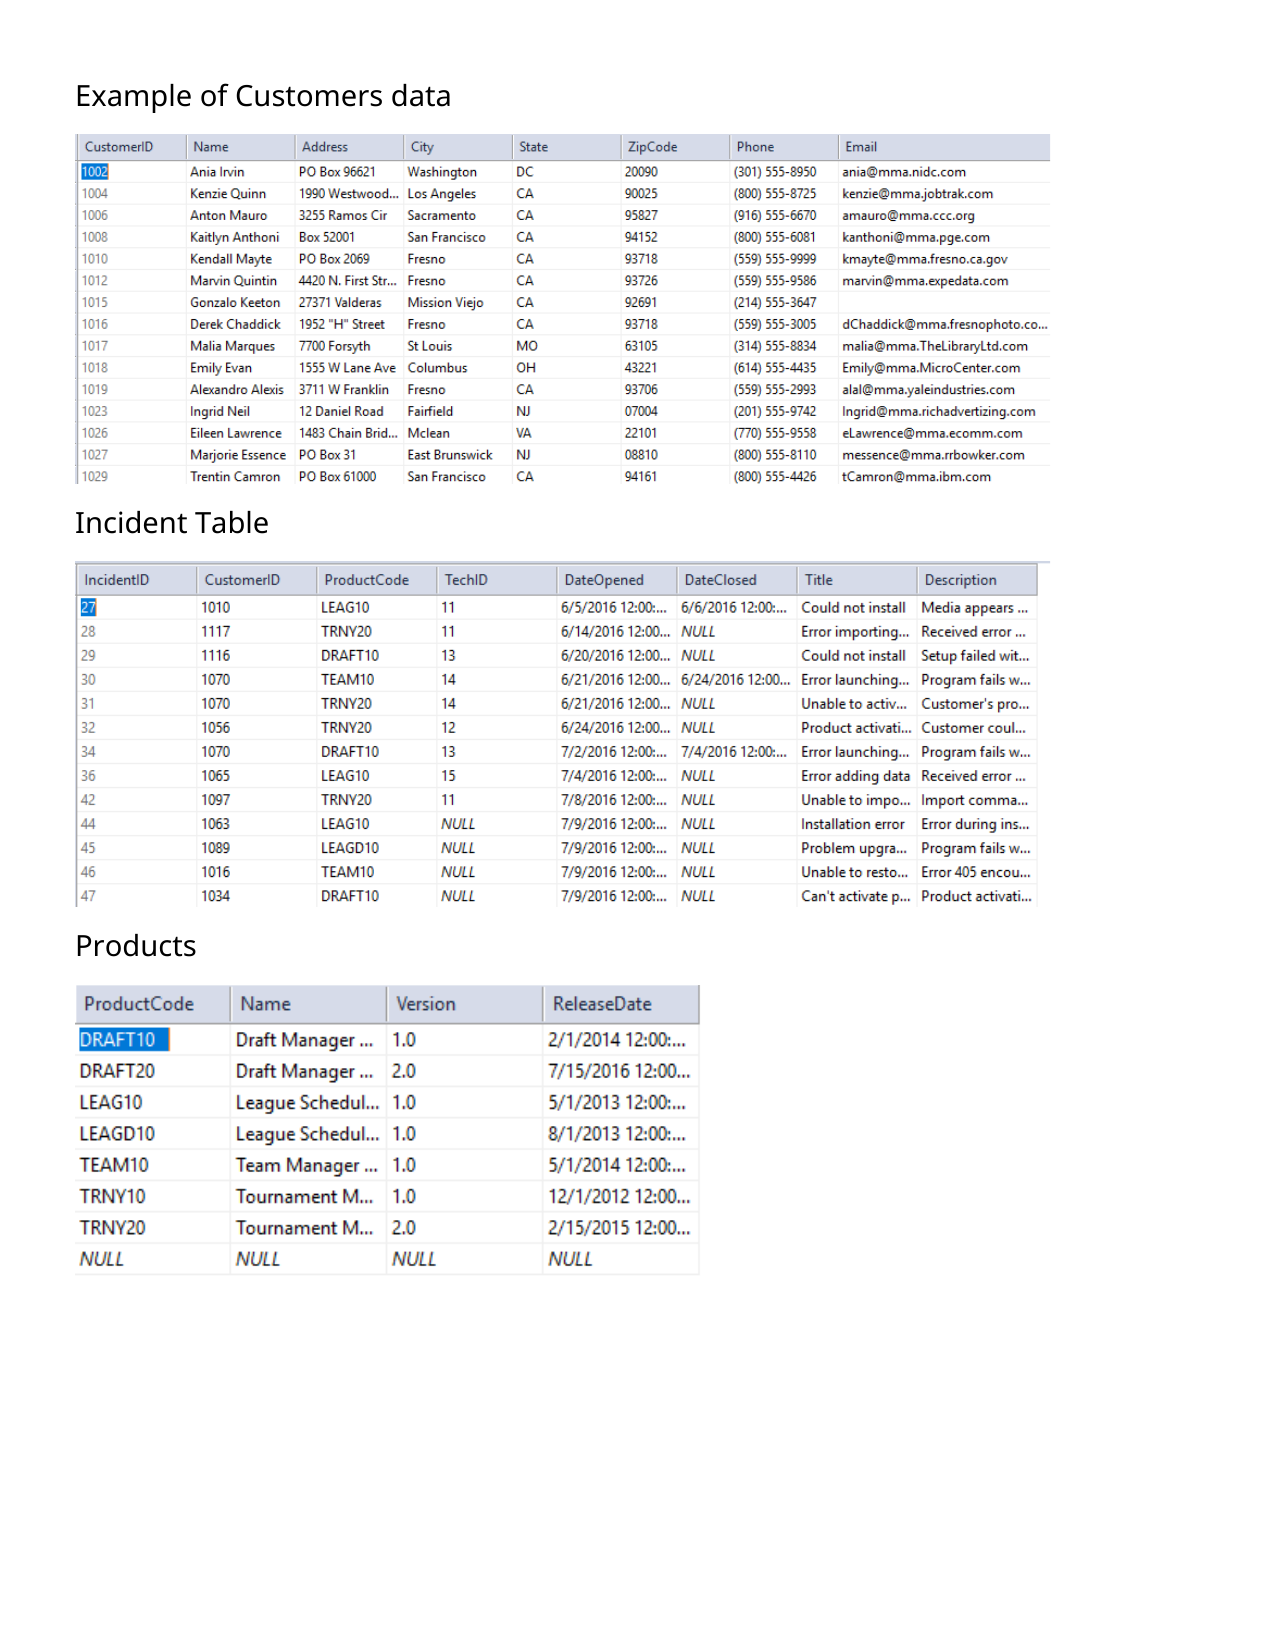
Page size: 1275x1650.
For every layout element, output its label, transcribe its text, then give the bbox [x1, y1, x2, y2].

text Example of Customers data [75, 75, 1200, 115]
picture [75, 134, 1050, 484]
picture [75, 561, 1050, 907]
text Incident Table [75, 502, 1200, 542]
picture [75, 985, 711, 1288]
text Products [75, 925, 1200, 965]
